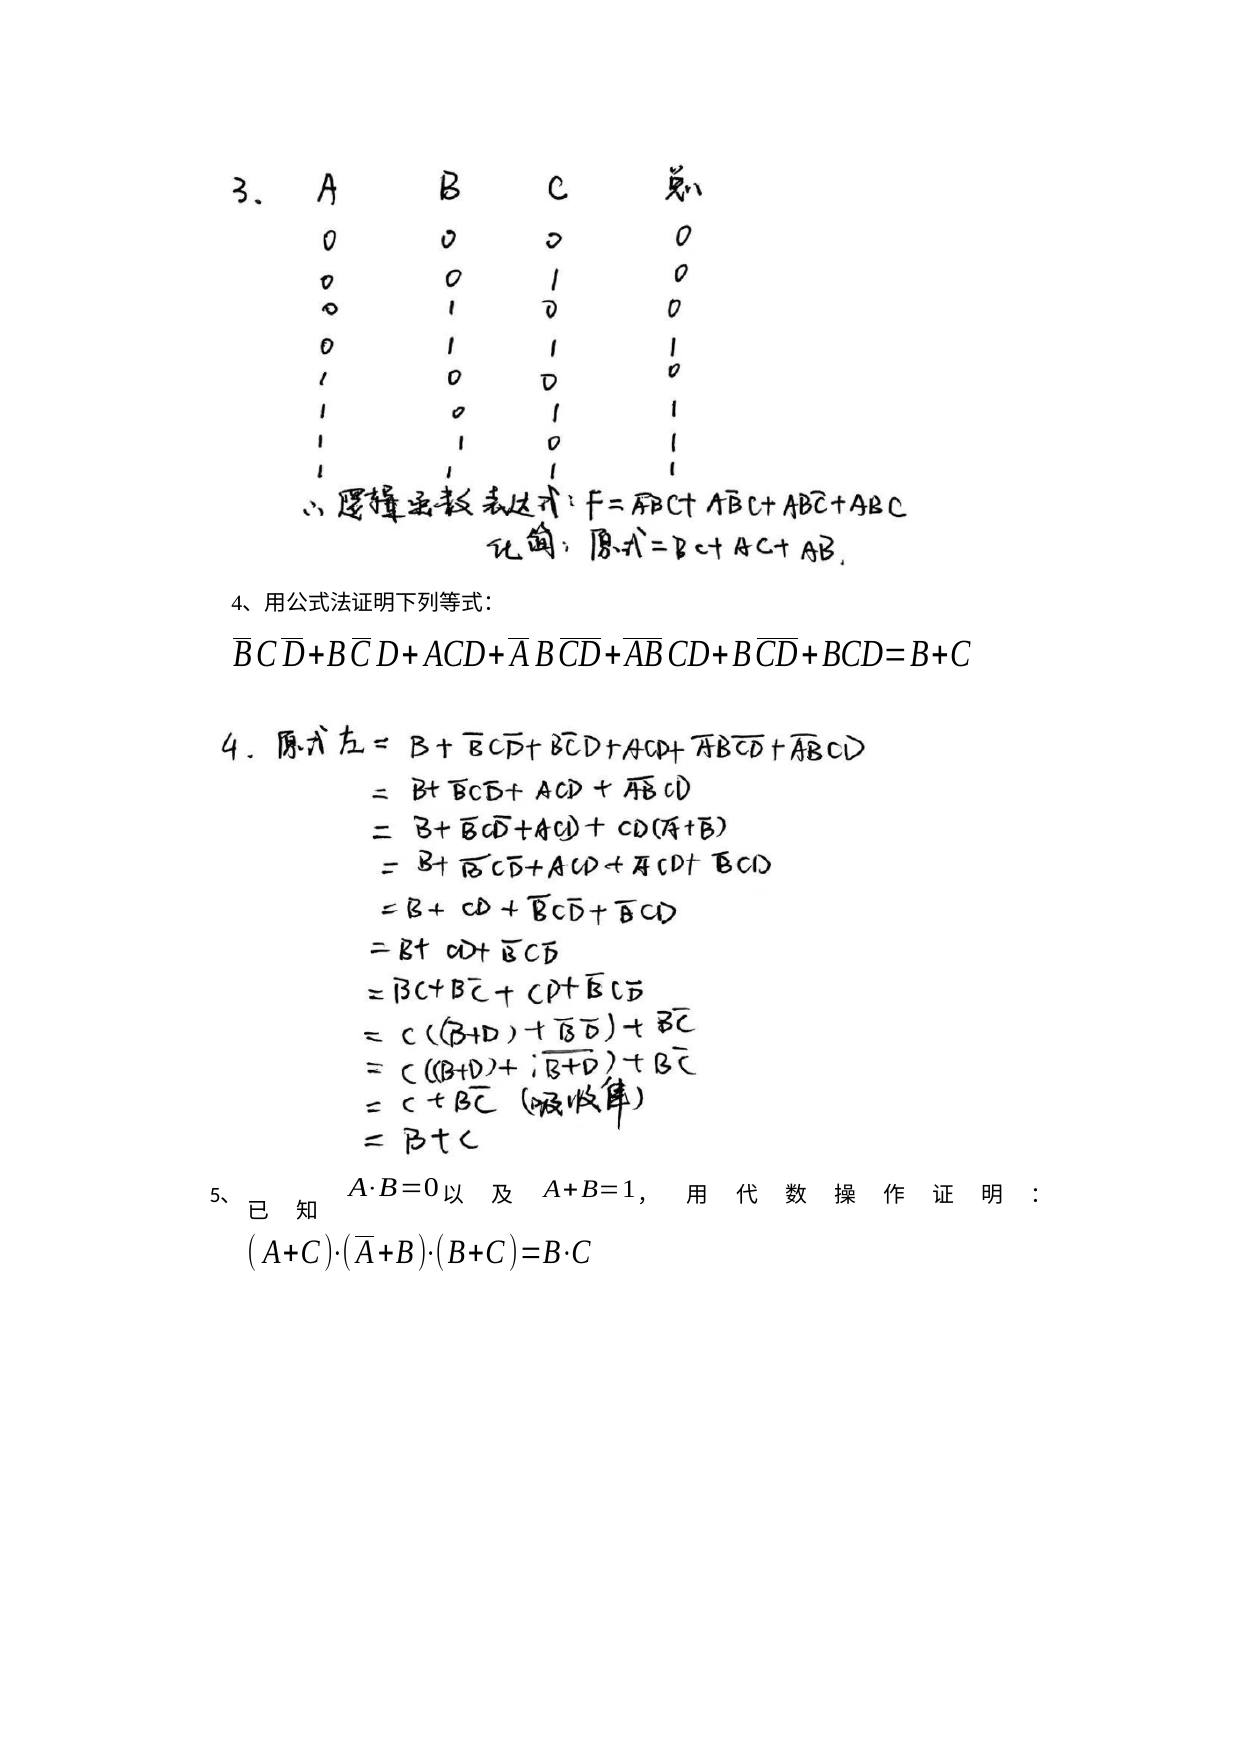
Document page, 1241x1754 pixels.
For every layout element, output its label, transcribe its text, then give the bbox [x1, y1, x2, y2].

list 已知以及，用代数操作证明： [209, 1166, 1053, 1296]
picture [209, 711, 881, 1159]
text 4、用公式法证明下列等式： [187, 584, 1053, 617]
picture [209, 162, 918, 576]
